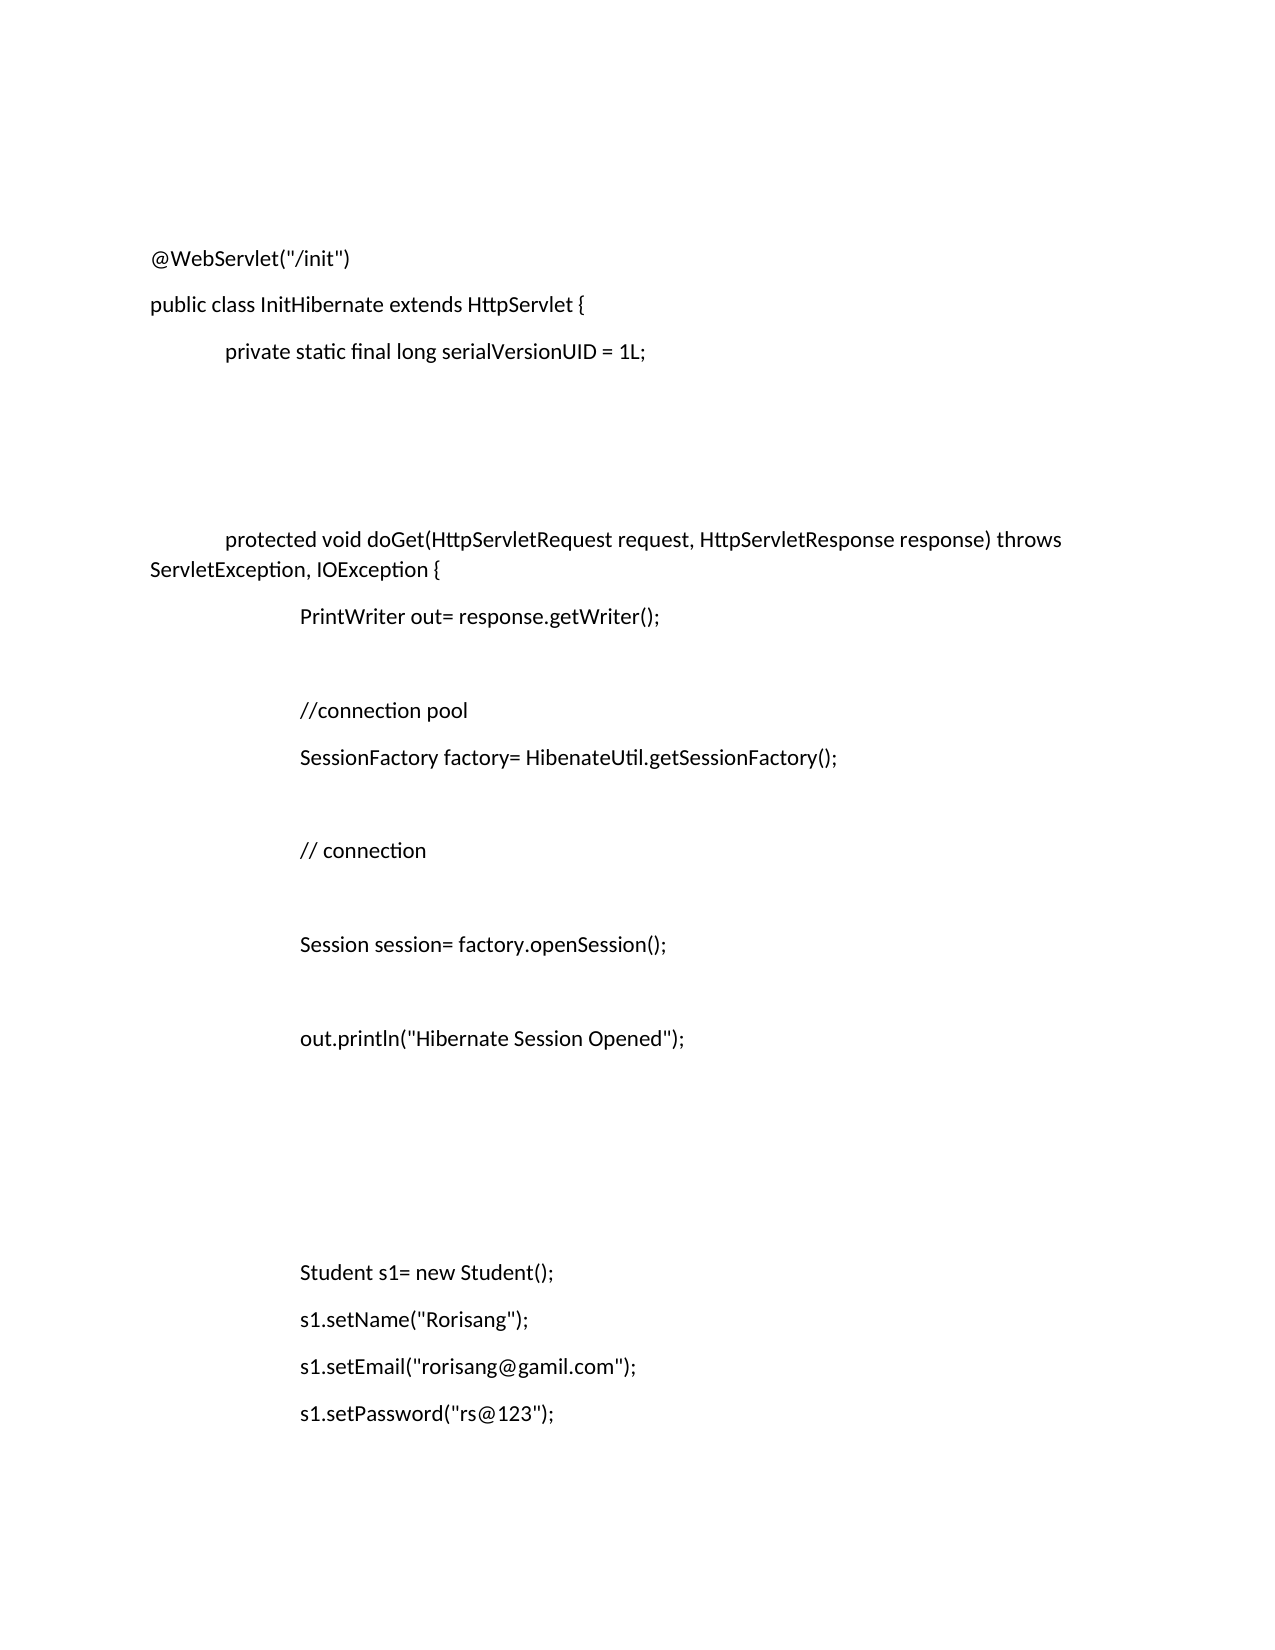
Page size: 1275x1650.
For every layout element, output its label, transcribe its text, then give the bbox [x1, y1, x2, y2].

text private static final long serialVersionUID = 1L; [150, 337, 1125, 366]
text protected void doGet(HttpServletRequest request, HttpServletResponse response) throws ServletException, IOException { [150, 525, 1125, 583]
text @WebServlet("/init") [150, 244, 1125, 272]
text out.println("Hibernate Session Opened"); [150, 1024, 1125, 1052]
text s1.setPassword("rs@123"); [150, 1399, 1125, 1427]
text s1.setEmail("rorisang@gamil.com"); [150, 1352, 1125, 1380]
text s1.setName("Rorisang"); [150, 1305, 1125, 1333]
text // connection [150, 836, 1125, 864]
text //connection pool [150, 696, 1125, 724]
text Student s1= new Student(); [150, 1258, 1125, 1286]
text Session session= factory.openSession(); [150, 930, 1125, 958]
text public class InitHibernate extends HttpServlet { [150, 291, 1125, 319]
text PrintWriter out= response.getWriter(); [150, 602, 1125, 630]
text SessionFactory factory= HibenateUtil.getSessionFactory(); [150, 743, 1125, 771]
